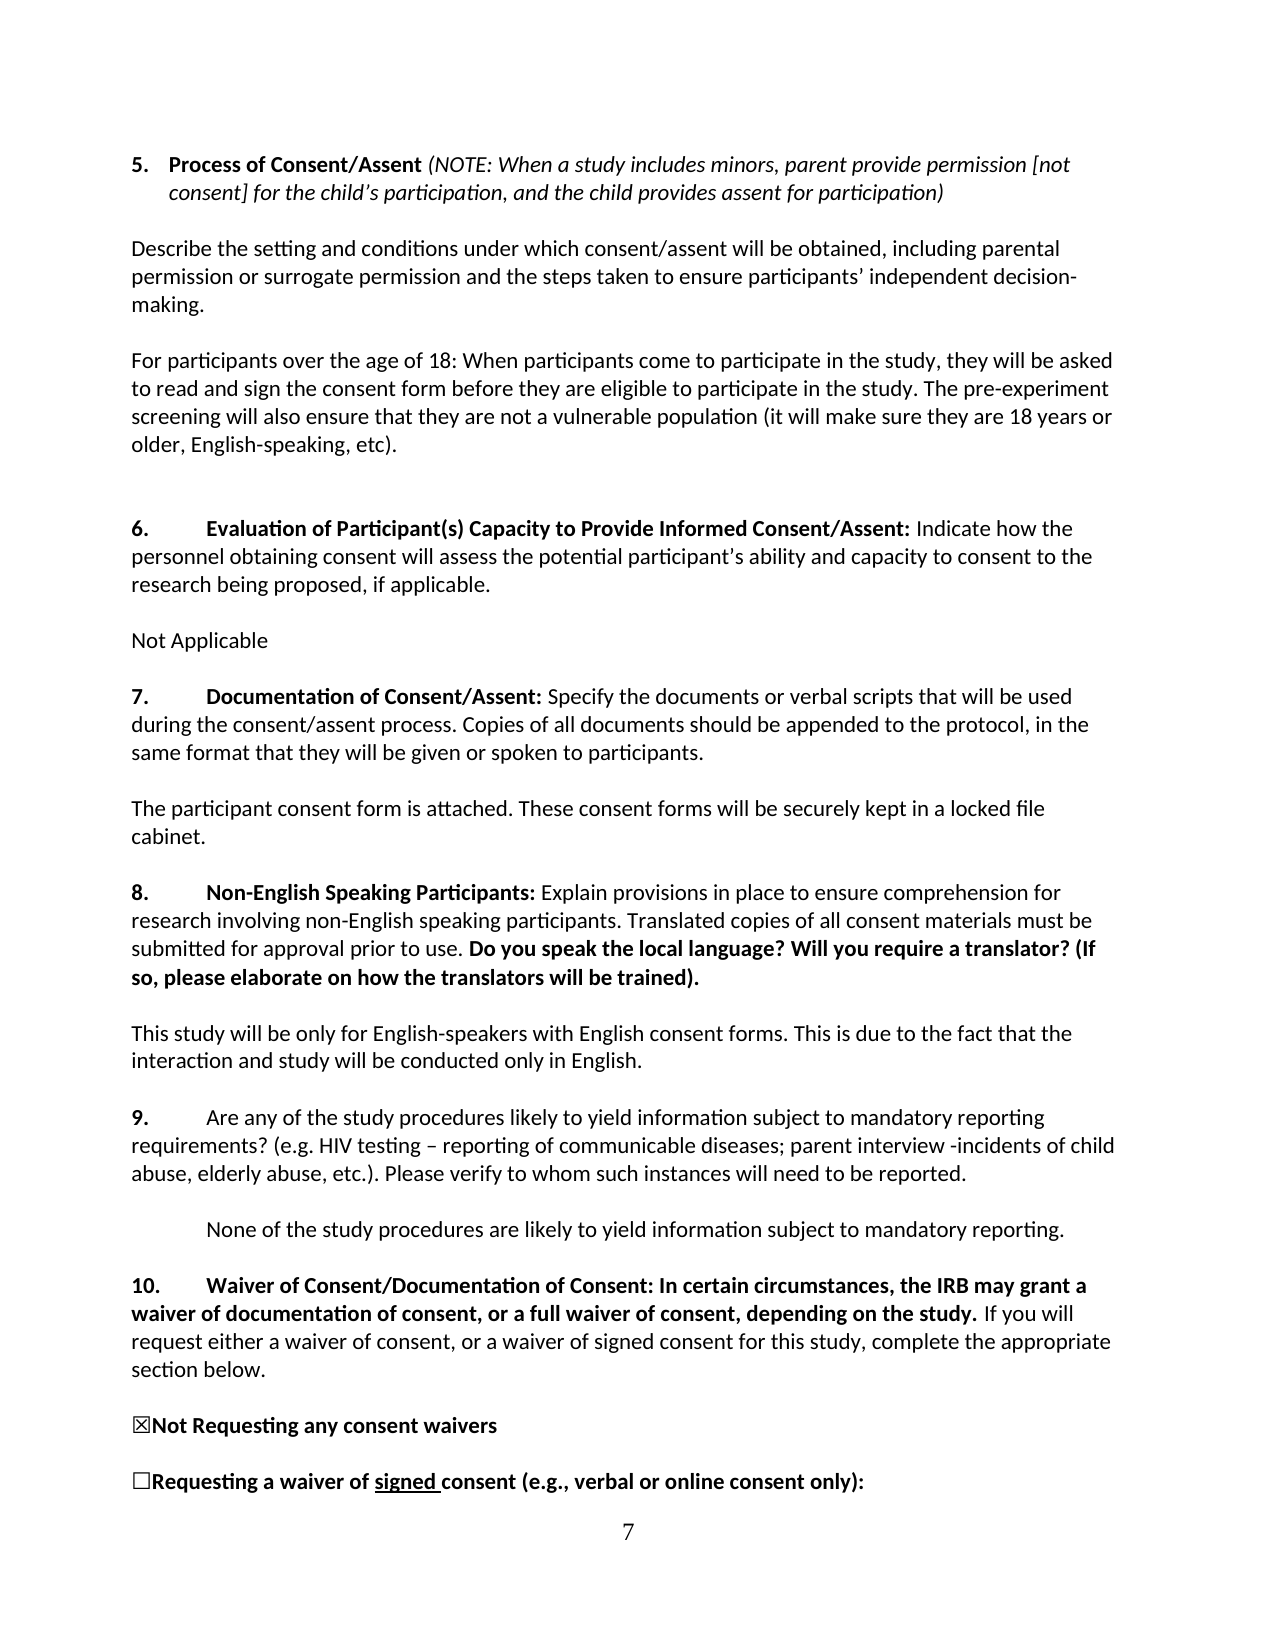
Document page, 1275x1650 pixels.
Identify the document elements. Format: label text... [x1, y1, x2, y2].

text ☐Requesting a waiver of signed consent (e.g., verbal or online consent only): [131, 1467, 1125, 1495]
text Not Applicable [131, 626, 1125, 654]
text For participants over the age of 18: When participants come to participate in the study, they will be asked to read and sign the consent form before they are eligible to participate in the study. The pre-experiment screening will also ensure that they are not a vulnerable population (it will make sure they are 18 years or older, English-speaking, etc). [131, 346, 1125, 458]
list Process of Consent/Assent (NOTE: When a study includes minors, parent provide permission [not consent] for the child’s participation, and the child provides assent for participation) [131, 150, 1125, 206]
list Waiver of Consent/Documentation of Consent: In certain circumstances, the IRB may grant a waiver of documentation of consent, or a full waiver of consent, depending on the study. If you will request either a waiver of consent, or a waiver of signed consent for this study, complete the appropriate section below. [131, 1271, 1125, 1383]
text The participant consent form is attached. These consent forms will be securely kept in a locked file cabinet. [131, 794, 1125, 851]
list Non-English Speaking Participants: Explain provisions in place to ensure comprehension for research involving non-English speaking participants. Translated copies of all consent materials must be submitted for approval prior to use. Do you speak the local language? Will you require a translator? (If so, please elaborate on how the translators will be trained). [131, 878, 1125, 991]
text ☒Not Requesting any consent waivers [131, 1411, 1125, 1439]
list Evaluation of Participant(s) Capacity to Provide Informed Consent/Assent: Indicate how the personnel obtaining consent will assess the potential participant’s ability and capacity to consent to the research being proposed, if applicable. [131, 514, 1125, 598]
text None of the study procedures are likely to yield information subject to mandatory reporting. [206, 1215, 1125, 1243]
list Are any of the study procedures likely to yield information subject to mandatory reporting requirements? (e.g. HIV testing – reporting of communicable diseases; parent interview -incidents of child abuse, elderly abuse, etc.). Please verify to whom such instances will need to be reported. [131, 1103, 1125, 1187]
list Documentation of Consent/Assent: Specify the documents or verbal scripts that will be used during the consent/assent process. Copies of all documents should be appended to the protocol, in the same format that they will be given or spoken to participants. [131, 682, 1125, 766]
text Describe the setting and conditions under which consent/assent will be obtained, including parental permission or surrogate permission and the steps taken to ensure participants’ independent decision-making. [131, 234, 1125, 318]
text This study will be only for English-speakers with English consent forms. This is due to the fact that the interaction and study will be conducted only in English. [131, 1019, 1125, 1075]
